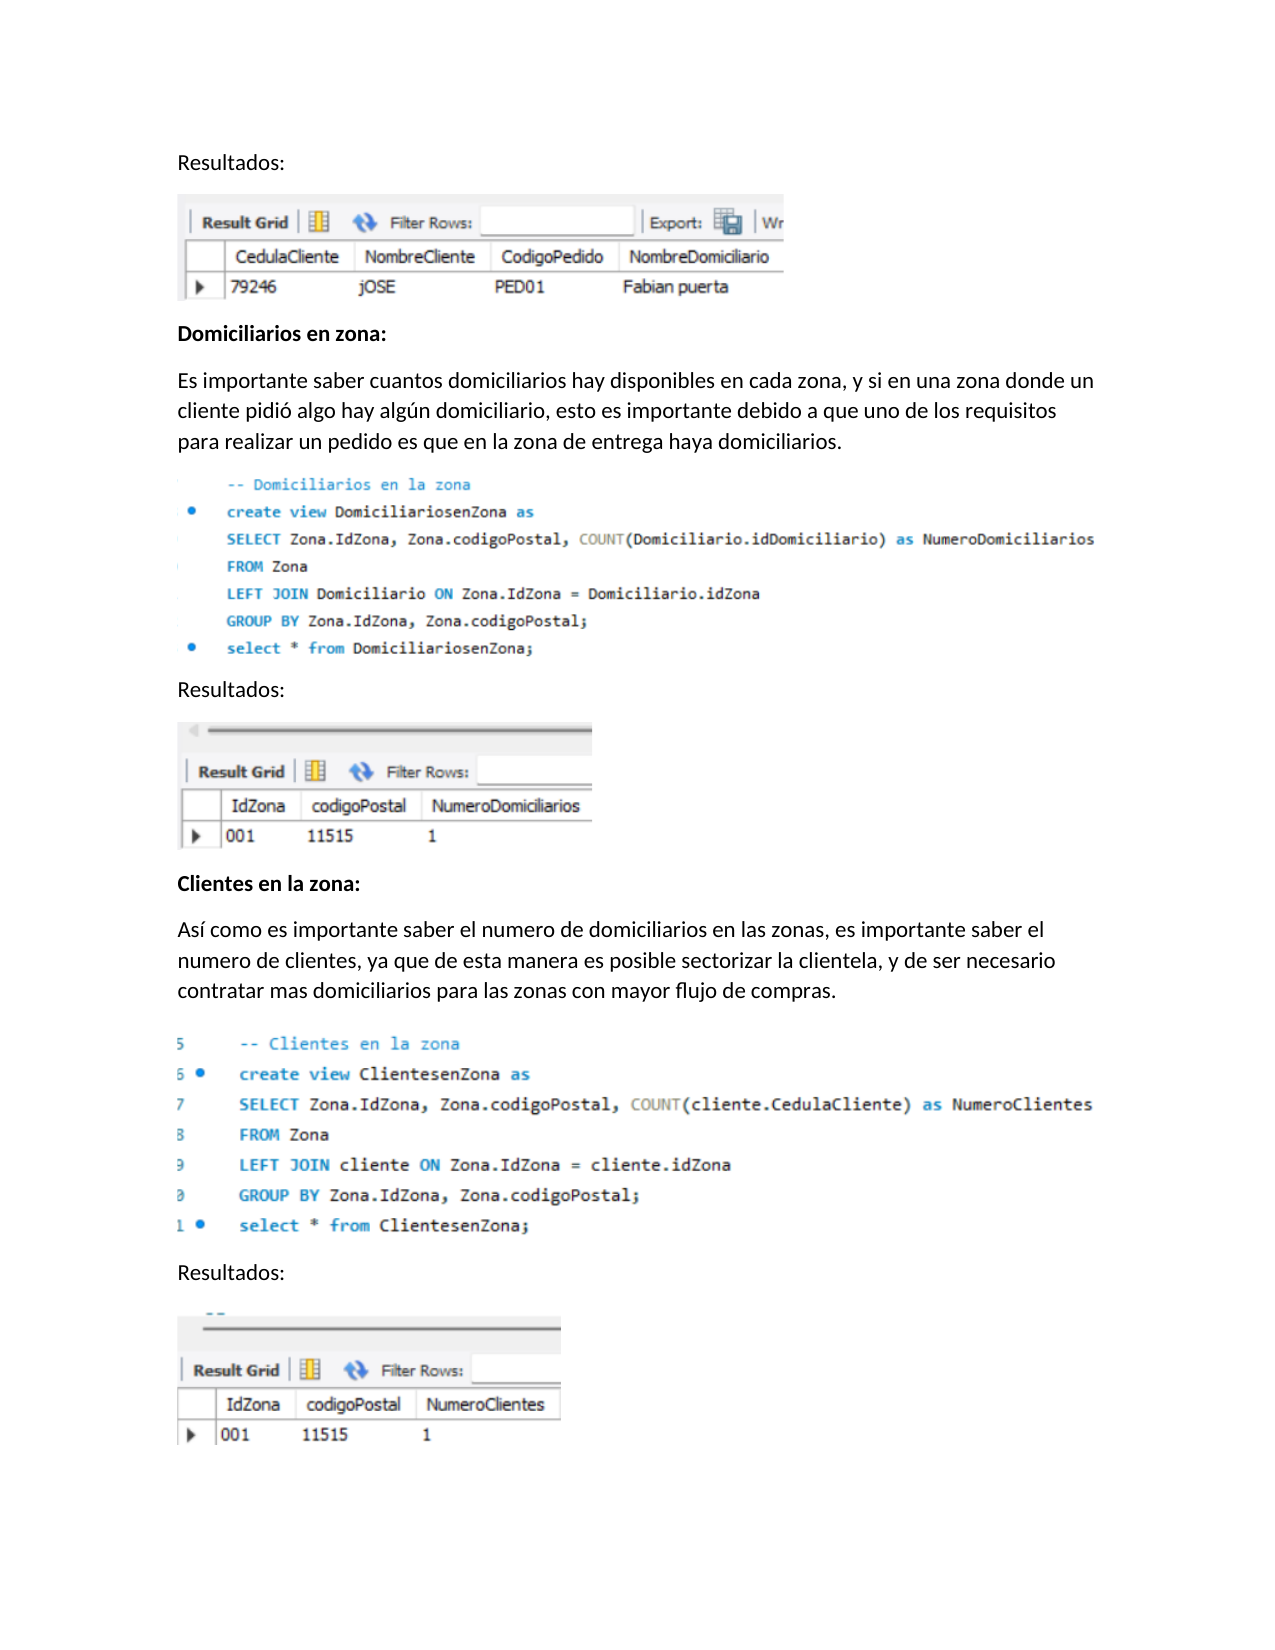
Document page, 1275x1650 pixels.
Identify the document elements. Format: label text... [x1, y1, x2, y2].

text Resultados: [177, 676, 1098, 703]
picture [177, 1022, 1098, 1239]
text Resultados: [177, 148, 1098, 176]
text Resultados: [177, 1258, 1098, 1286]
picture [177, 194, 784, 301]
picture [177, 722, 593, 850]
text Clientes en la zona: [177, 869, 1098, 897]
text Es importante saber cuantos domiciliarios hay disponibles en cada zona, y si en una zona donde un cliente pidió algo hay algún domiciliario, esto es importante debido a que uno de los requisitos para realizar un pedido es que en la zona de entrega haya domiciliarios. [177, 366, 1098, 455]
text Domiciliarios en zona: [177, 319, 1098, 348]
picture [177, 1304, 561, 1445]
text Así como es importante saber el numero de domiciliarios en las zonas, es importante saber el numero de clientes, ya que de esta manera es posible sectorizar la clientela, y de ser necesario contratar mas domiciliarios para las zonas con mayor flujo de compras. [177, 916, 1098, 1004]
picture [177, 473, 1098, 657]
